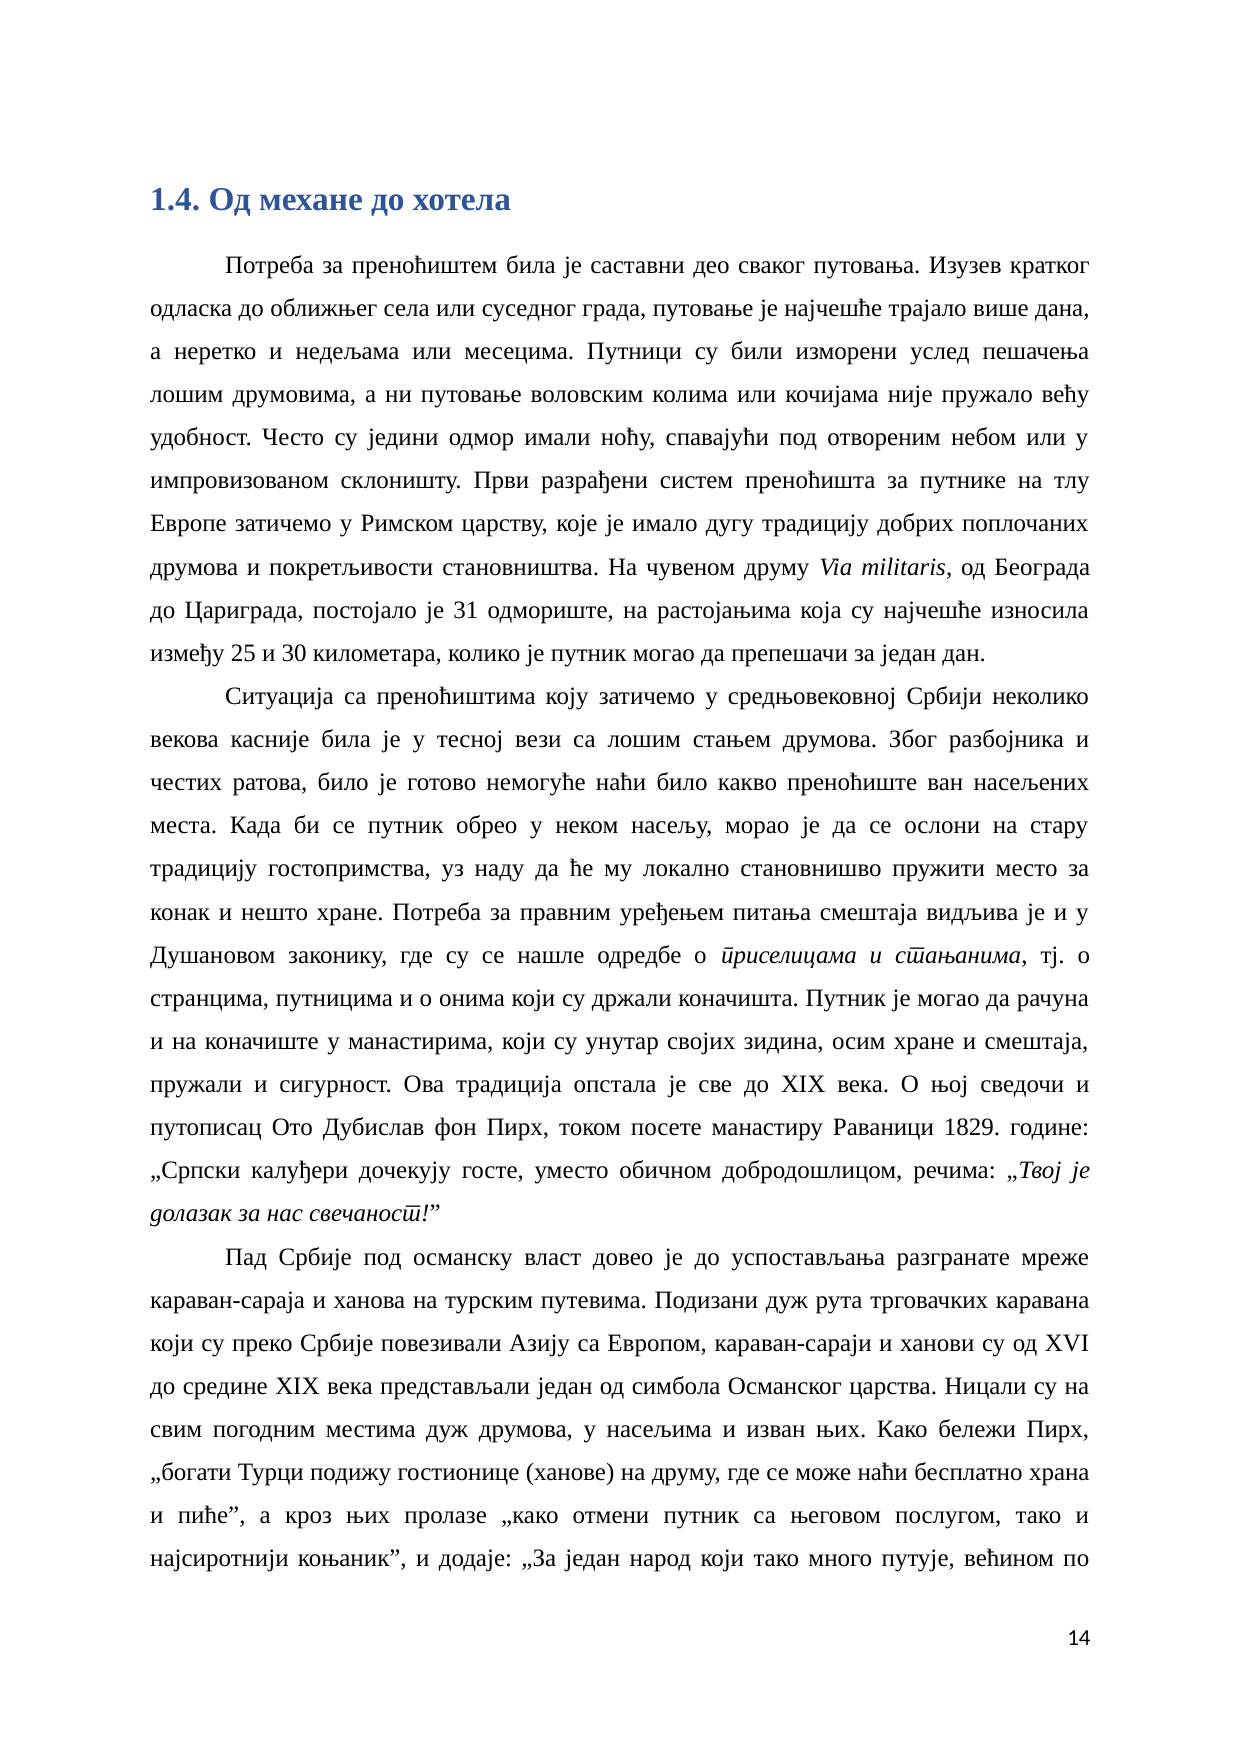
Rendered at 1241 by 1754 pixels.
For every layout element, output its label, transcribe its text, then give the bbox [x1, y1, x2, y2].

subtitle 1.4. Од механе до хотела [150, 179, 1090, 217]
text Ситуација са преноћиштима коју затичемо у средњовековној Србији неколико векова касније била је у тесној вези са лошим стањем друмова. Због разбојника и честих ратова, било је готово немогуће наћи било какво преноћиште ван насељених места. Када би се путник обрео у неком насељу, морао је да се ослони на стару традицију гостопримства, уз наду да ће му локално становнишво пружити место за конак и нешто хране. Потреба за правним уређењем питања смештаја видљива је и у Душановом законику, где су се нашле одредбе о приселицама и стањанима, тј. о странцима, путницима и о онима који су држали коначишта. Путник је могао да рачуна и на коначиште у манастирима, који су унутар својих зидина, осим хране и смештаја, пружали и сигурност. Ова традиција опстала је све до XIX века. О њој сведочи и путописац Ото Дубислав фон Пирх, током посете манастиру Раваници 1829. године: „Српски калуђери дочекују госте, уместо обичном добродошлицом, речима: „Твој је долазак за нас свечаност!ˮ [150, 681, 1090, 1227]
text Потреба за преноћиштем била је саставни део сваког путовања. Изузев кратког одласка до оближњег села или суседног града, путовање је најчешће трајало више дана, а неретко и недељама или месецима. Путници су били изморени услед пешачења лошим друмовима, а ни путовање воловским колима или кочијама није пружало већу удобност. Често су једини одмор имали ноћу, спавајући под отвореним небом или у импровизованом склоништу. Први разрађени систем преноћишта за путнике на тлу Европе затичемо у Римском царству, које је имало дугу традицију добрих поплочаних друмова и покретљивости становништва. На чувеном друму Via militaris, од Београда до Цариграда, постојало је 31 одмориште, на растојањима која су најчешће износила између 25 и 30 километара, колико је путник могао да препешачи за један дан. [150, 250, 1090, 667]
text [150, 1242, 1090, 1572]
